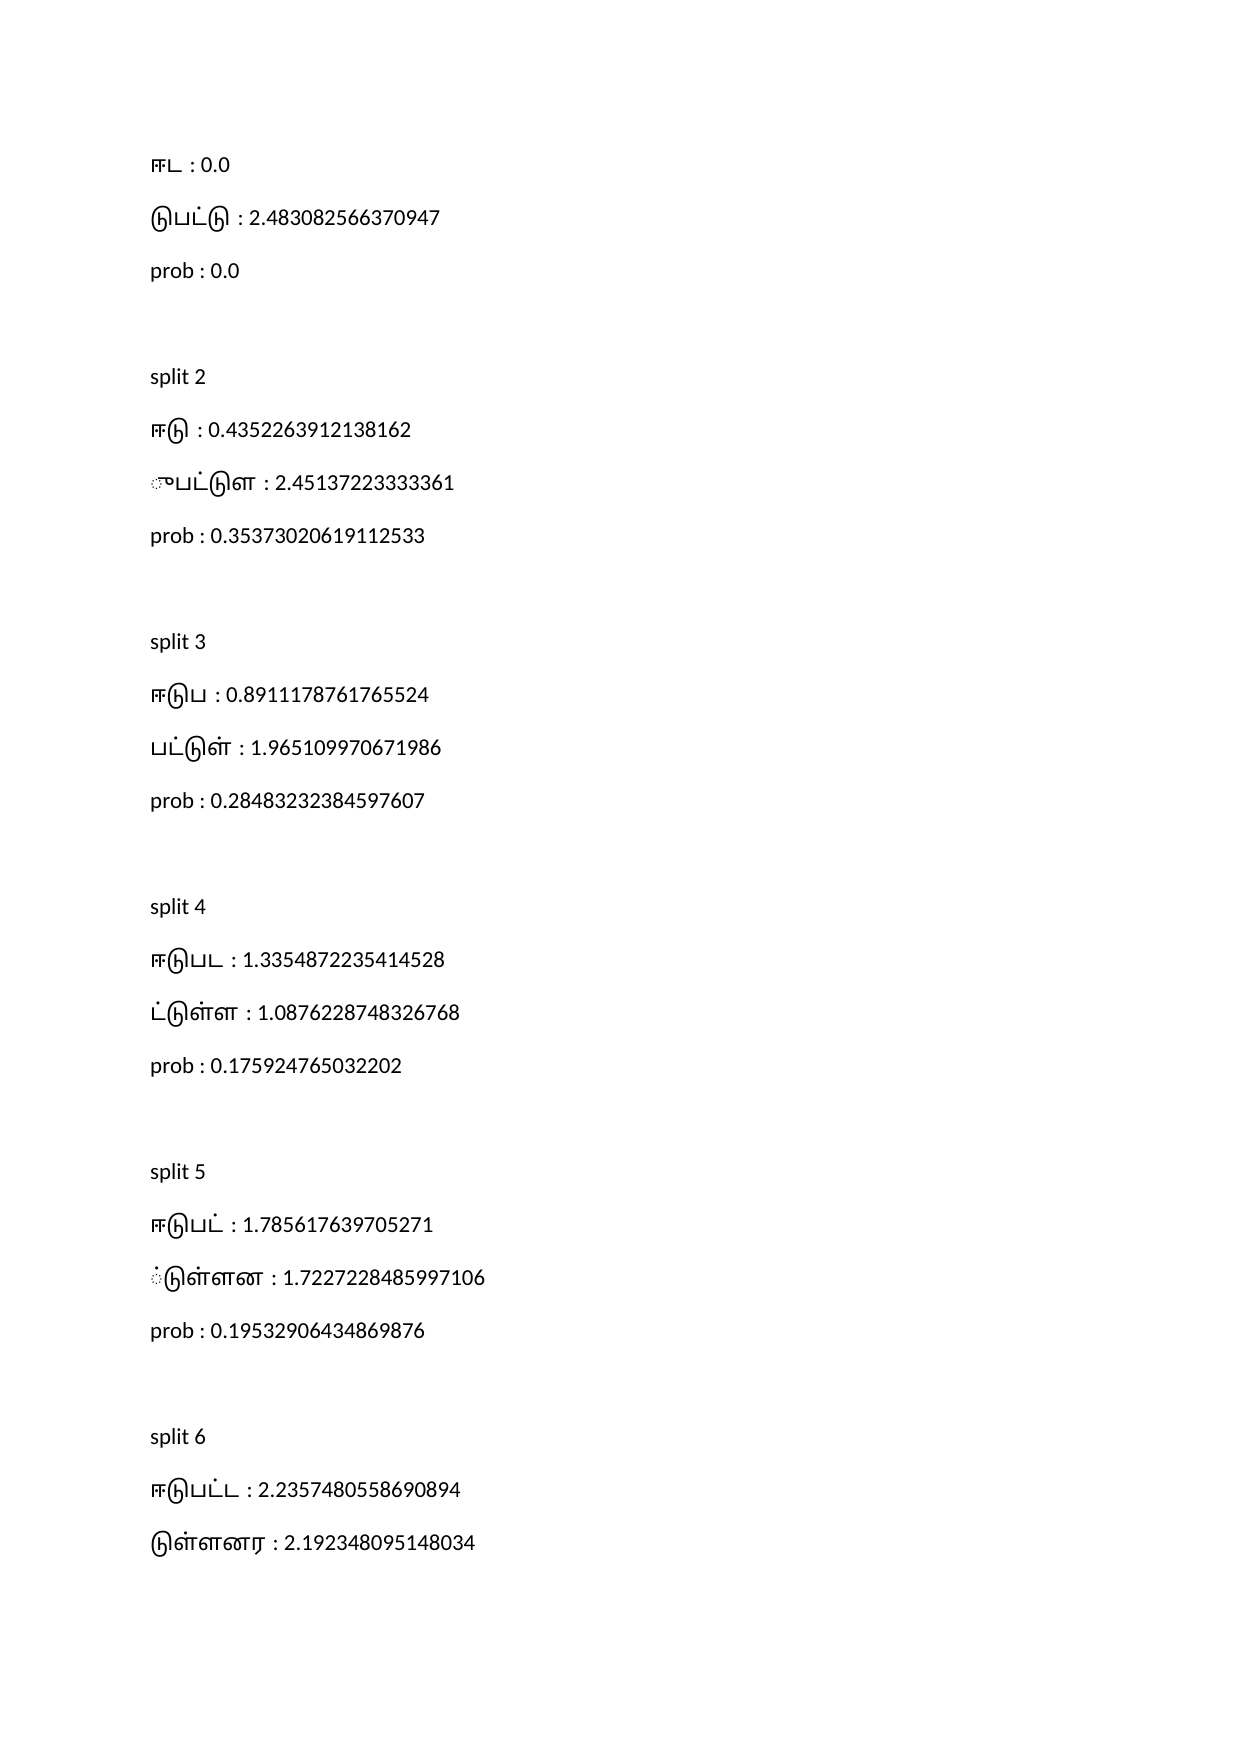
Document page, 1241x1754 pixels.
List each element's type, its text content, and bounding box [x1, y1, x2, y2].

text டுபட்டு : 2.483082566370947 [150, 203, 1090, 231]
text split 2 [150, 362, 1090, 390]
text prob : 0.35373020619112533 [150, 521, 1090, 549]
text prob : 0.19532906434869876 [150, 1316, 1090, 1344]
text ுபட்டுள : 2.45137223333361 [150, 468, 1090, 496]
text prob : 0.28483232384597607 [150, 786, 1090, 814]
text பட்டுள் : 1.965109970671986 [150, 733, 1090, 761]
text split 3 [150, 627, 1090, 655]
text ஈட : 0.0 [150, 150, 1090, 178]
text ஈடுபட் : 1.785617639705271 [150, 1210, 1090, 1238]
text டுள்ளனர : 2.192348095148034 [150, 1528, 1090, 1557]
text ்டுள்ளன : 1.7227228485997106 [150, 1263, 1090, 1291]
text ஈடு : 0.4352263912138162 [150, 415, 1090, 443]
text split 6 [150, 1422, 1090, 1451]
text prob : 0.0 [150, 256, 1090, 284]
text ட்டுள்ள : 1.0876228748326768 [150, 998, 1090, 1026]
text ஈடுபட்ட : 2.2357480558690894 [150, 1476, 1090, 1503]
text ஈடுப : 0.8911178761765524 [150, 680, 1090, 708]
text ஈடுபட : 1.3354872235414528 [150, 945, 1090, 973]
text split 4 [150, 892, 1090, 920]
text split 5 [150, 1157, 1090, 1185]
text prob : 0.175924765032202 [150, 1051, 1090, 1079]
